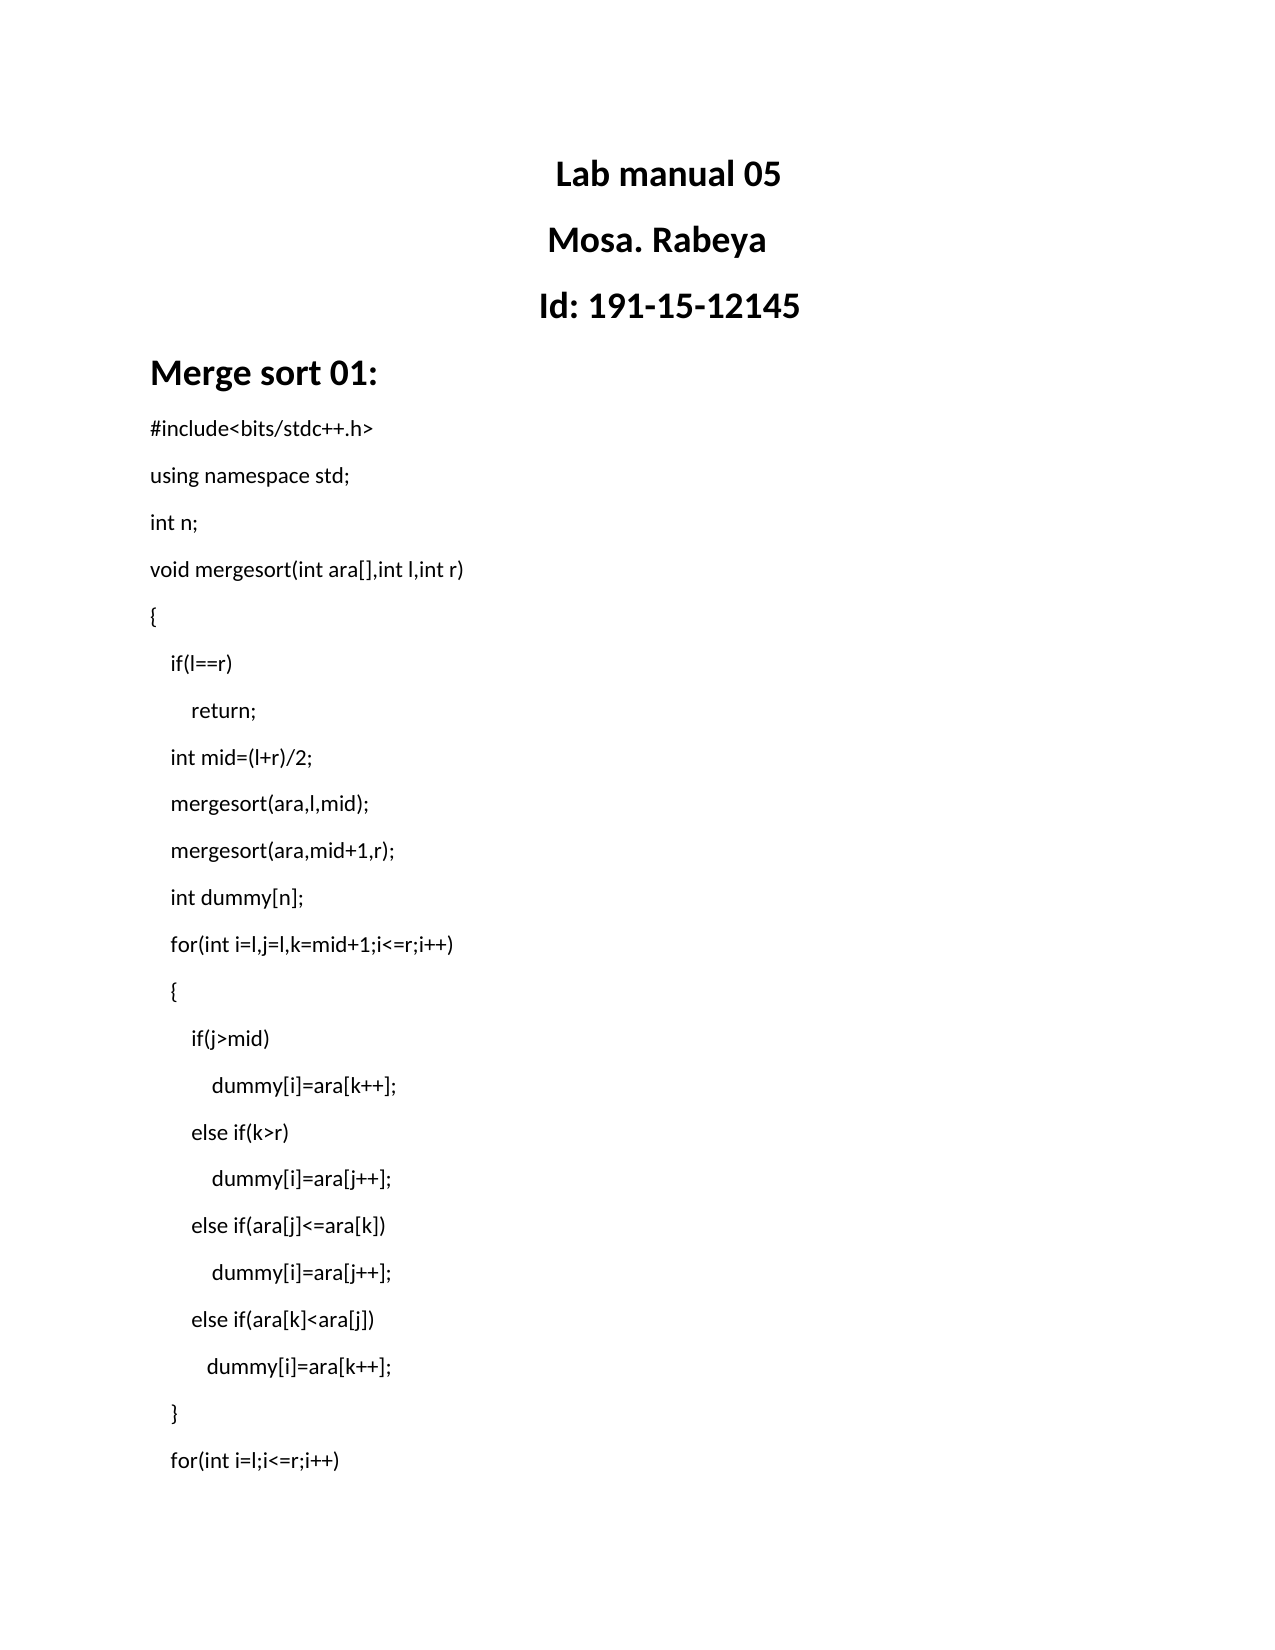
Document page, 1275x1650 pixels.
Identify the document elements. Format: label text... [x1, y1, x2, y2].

text } [150, 1399, 1125, 1427]
text Lab manual 05 [150, 150, 1125, 196]
text mergesort(ara,l,mid); [150, 789, 1125, 818]
text if(j>mid) [150, 1024, 1125, 1052]
text Merge sort 01: [150, 348, 1125, 394]
text else if(ara[j]<=ara[k]) [150, 1211, 1125, 1239]
text void mergesort(int ara[],int l,int r) [150, 555, 1125, 583]
text dummy[i]=ara[k++]; [150, 1071, 1125, 1099]
text { [150, 602, 1125, 630]
text return; [150, 696, 1125, 724]
text int mid=(l+r)/2; [150, 743, 1125, 771]
text for(int i=l,j=l,k=mid+1;i<=r;i++) [150, 930, 1125, 958]
text dummy[i]=ara[j++]; [150, 1258, 1125, 1286]
text { [150, 977, 1125, 1005]
text if(l==r) [150, 649, 1125, 677]
text using namespace std; [150, 461, 1125, 489]
text dummy[i]=ara[j++]; [150, 1164, 1125, 1193]
text Mosa. Rabeya [150, 216, 1125, 262]
text for(int i=l;i<=r;i++) [150, 1446, 1125, 1474]
text else if(k>r) [150, 1118, 1125, 1146]
text int n; [150, 508, 1125, 536]
text else if(ara[k]<ara[j]) [150, 1305, 1125, 1333]
text int dummy[n]; [150, 883, 1125, 911]
text mergesort(ara,mid+1,r); [150, 836, 1125, 864]
text Id: 191-15-12145 [150, 282, 1125, 328]
text #include<bits/stdc++.h> [150, 414, 1125, 443]
text dummy[i]=ara[k++]; [150, 1352, 1125, 1380]
